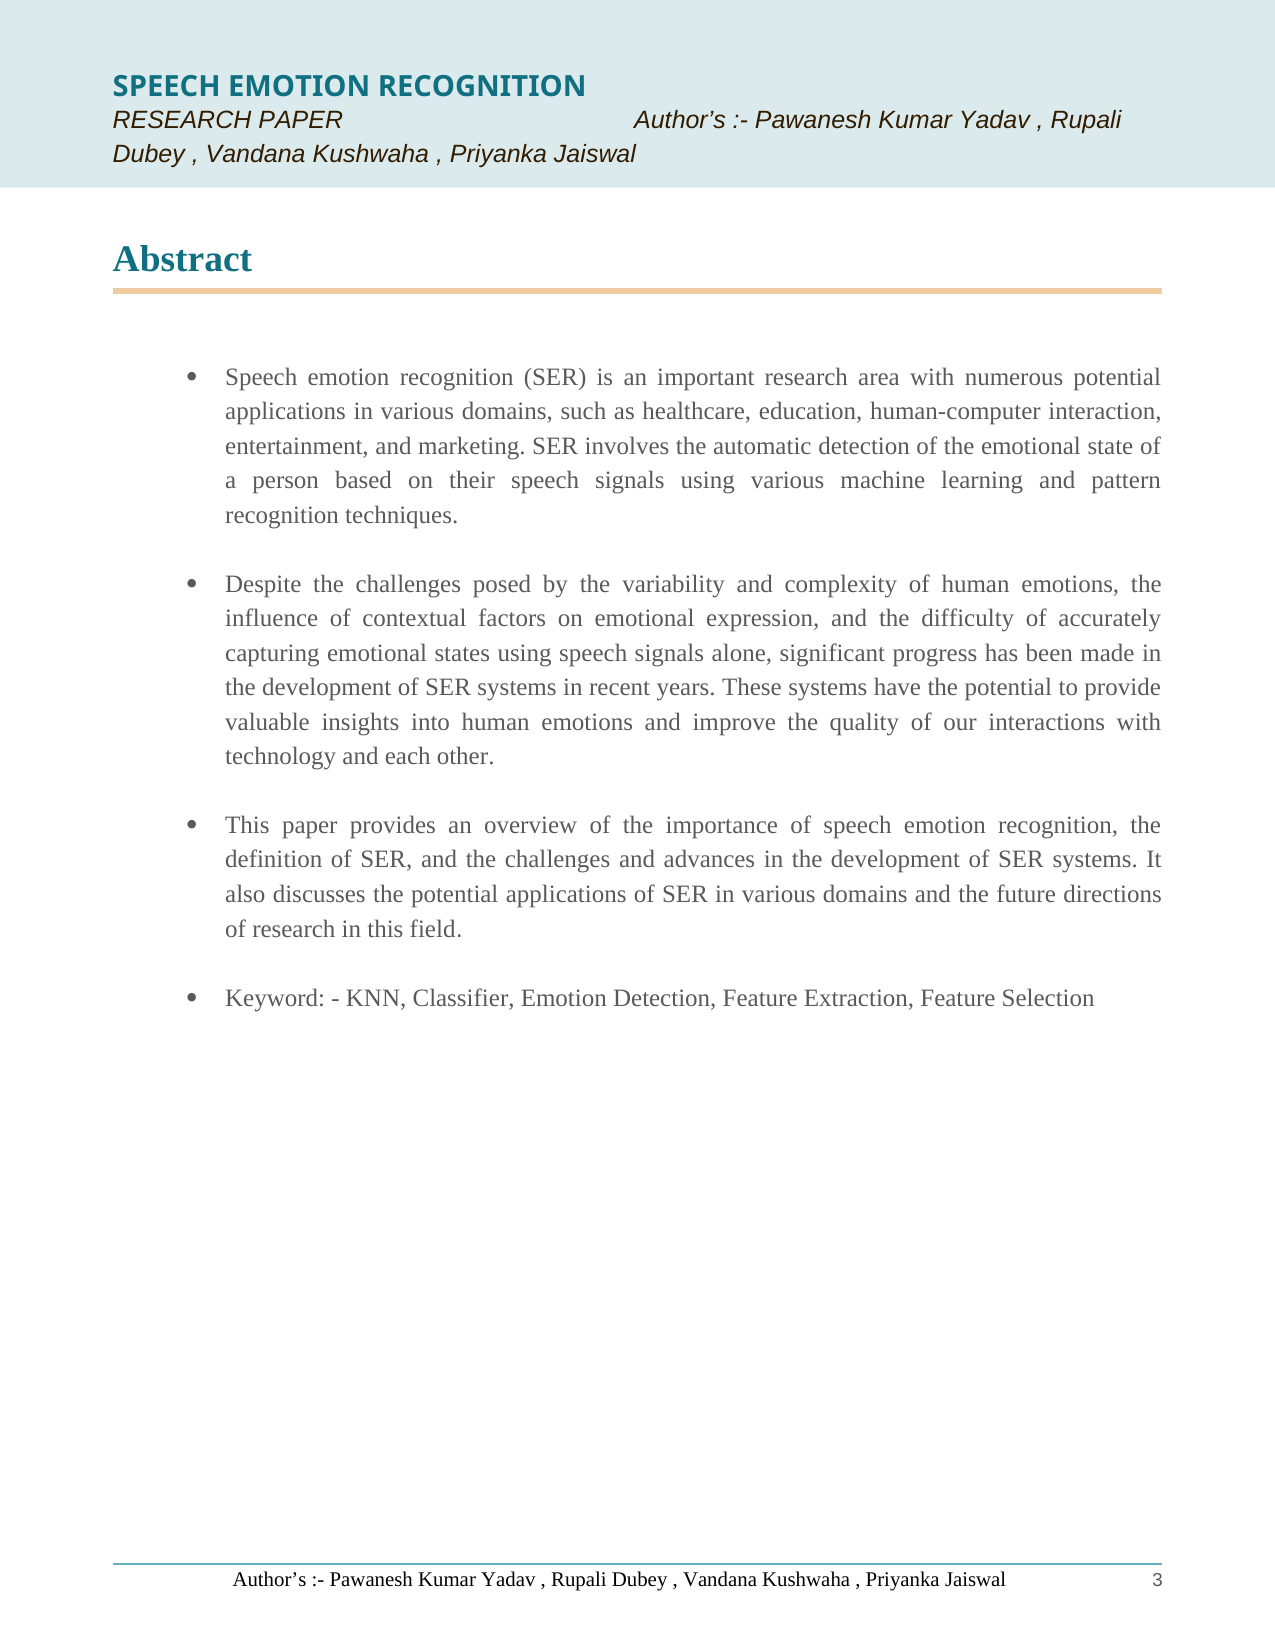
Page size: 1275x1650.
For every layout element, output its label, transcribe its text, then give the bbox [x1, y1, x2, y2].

subtitle Abstract [112, 236, 1162, 294]
list Keyword: - KNN, Classifier, Emotion Detection, Feature Extraction, Feature Selection [187, 983, 1162, 1011]
list Speech emotion recognition (SER) is an important research area with numerous potential applications in various domains, such as healthcare, education, human-computer interaction, entertainment, and marketing. SER involves the automatic detection of the emotional state of a person based on their speech signals using various machine learning and pattern recognition techniques. [187, 362, 1162, 528]
list This paper provides an overview of the importance of speech emotion recognition, the definition of SER, and the challenges and advances in the development of SER systems. It also discusses the potential applications of SER in various domains and the future directions of research in this field. [187, 810, 1162, 942]
list Despite the challenges posed by the variability and complexity of human emotions, the influence of contextual factors on emotional expression, and the difficulty of accurately capturing emotional states using speech signals alone, significant progress has been made in the development of SER systems in recent years. These systems have the potential to provide valuable insights into human emotions and improve the quality of our interactions with technology and each other. [187, 569, 1162, 770]
